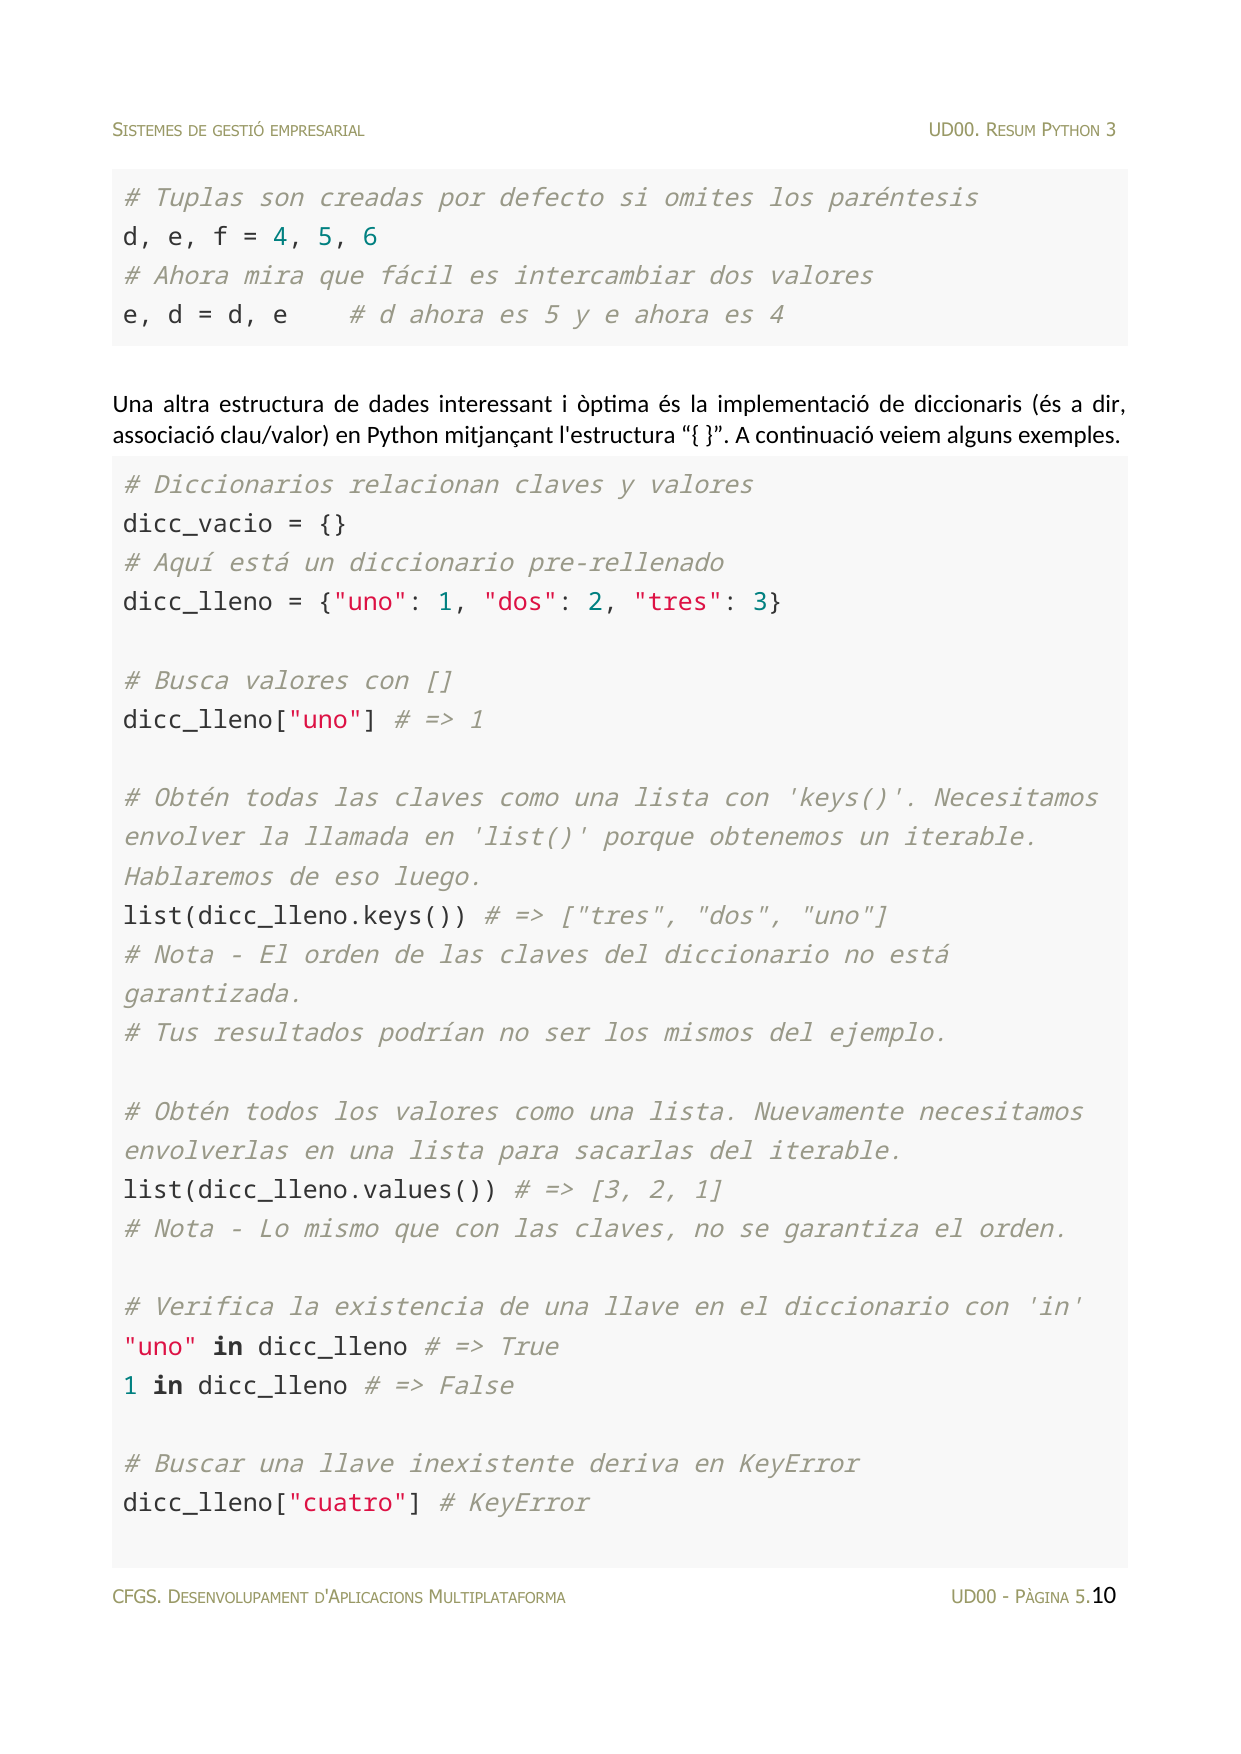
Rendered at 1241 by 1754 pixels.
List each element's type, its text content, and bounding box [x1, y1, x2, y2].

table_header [112, 169, 1128, 346]
text Una altra estructura de dades interessant i òptima és la implementació de diccionaris (és a dir, associació clau/valor) en Python mitjançant l'estructura “{ }”. A continuació veiem alguns exemples. [112, 389, 1128, 450]
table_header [112, 456, 1128, 1568]
